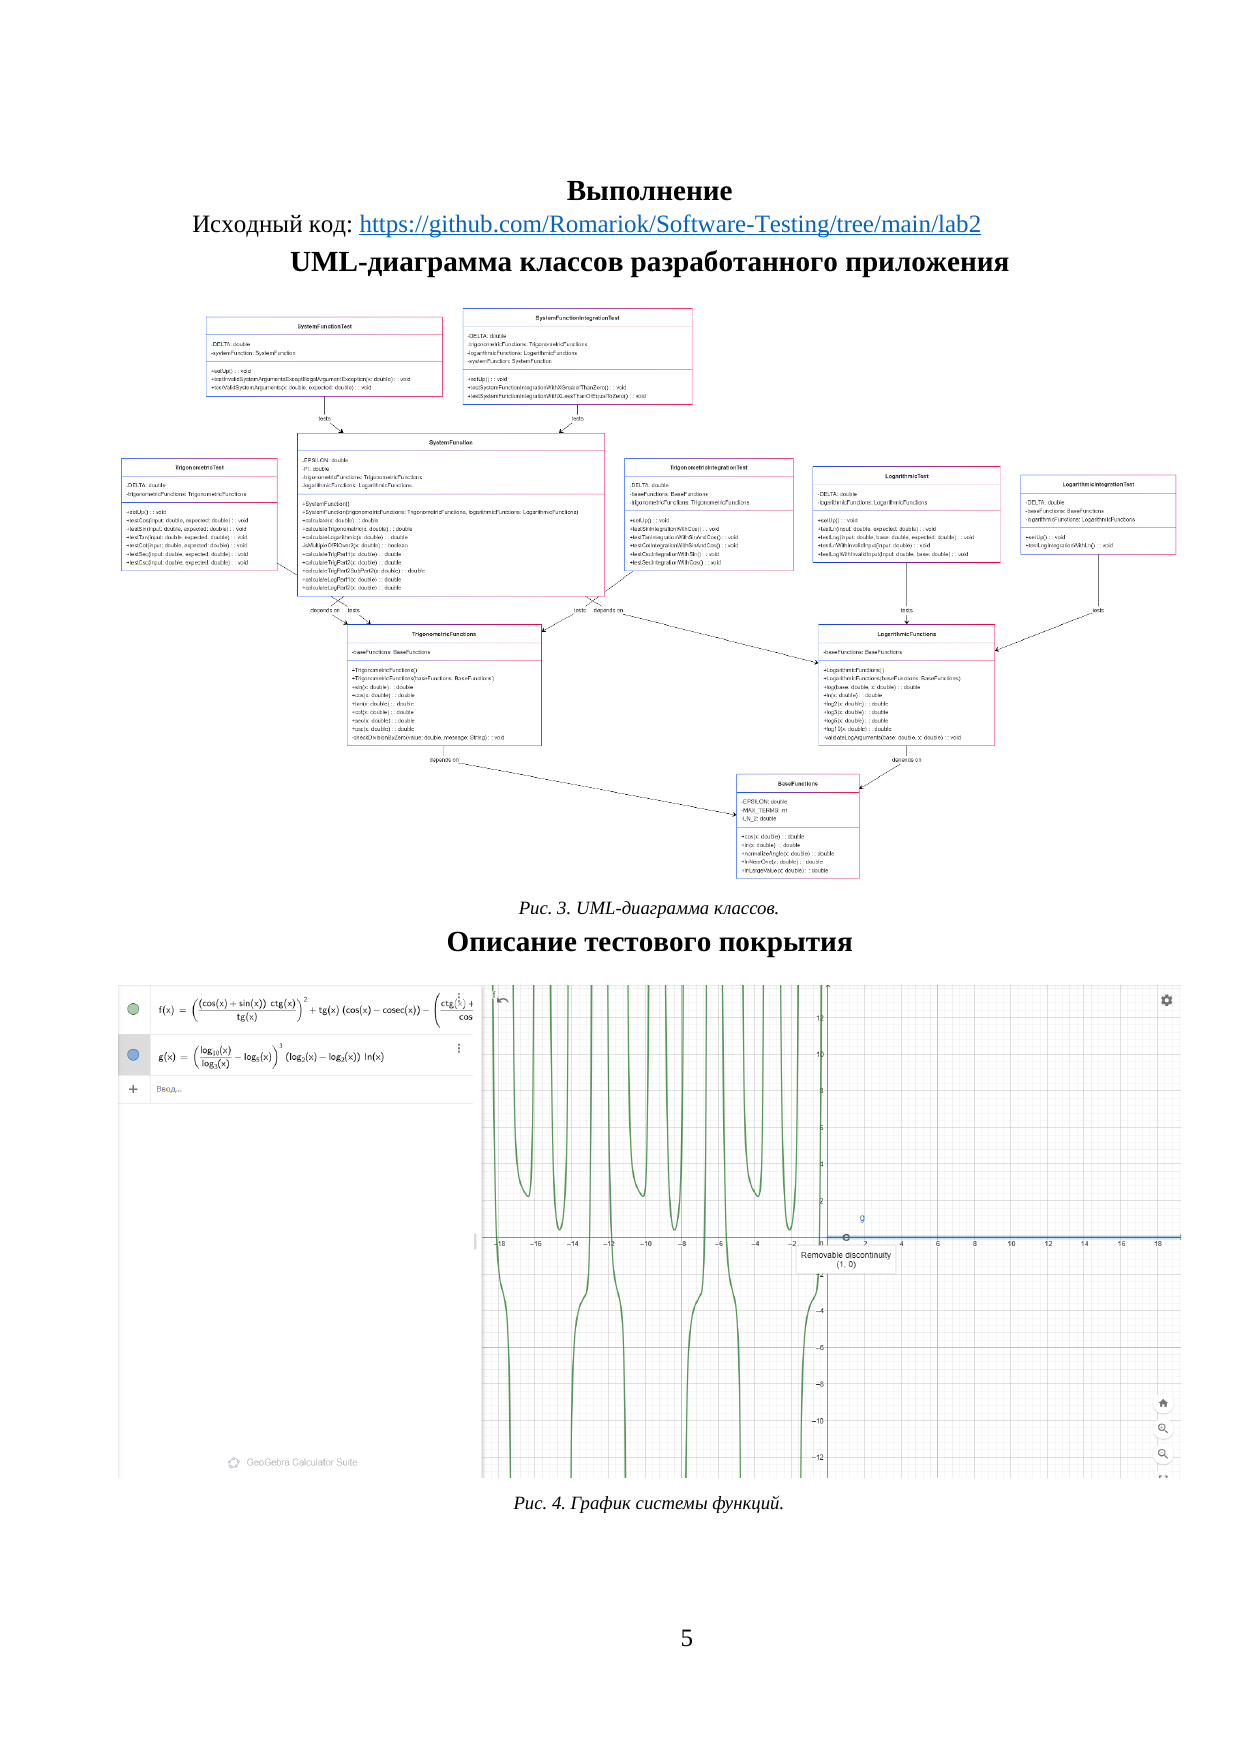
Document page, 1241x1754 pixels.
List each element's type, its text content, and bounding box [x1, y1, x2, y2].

text Рис. 4. График системы функций. [118, 1492, 1181, 1513]
subtitle Выполнение [118, 173, 1181, 206]
picture [118, 305, 1181, 883]
text Исходный код: https://github.com/Romariok/Software-Testing/tree/main/lab2 [118, 209, 1181, 238]
text Рис. 3. UML-диаграмма классов. [118, 897, 1181, 918]
subtitle UML-диаграмма классов разработанного приложения [118, 244, 1181, 278]
subtitle Описание тестового покрытия [118, 924, 1181, 958]
picture [118, 985, 1182, 1478]
